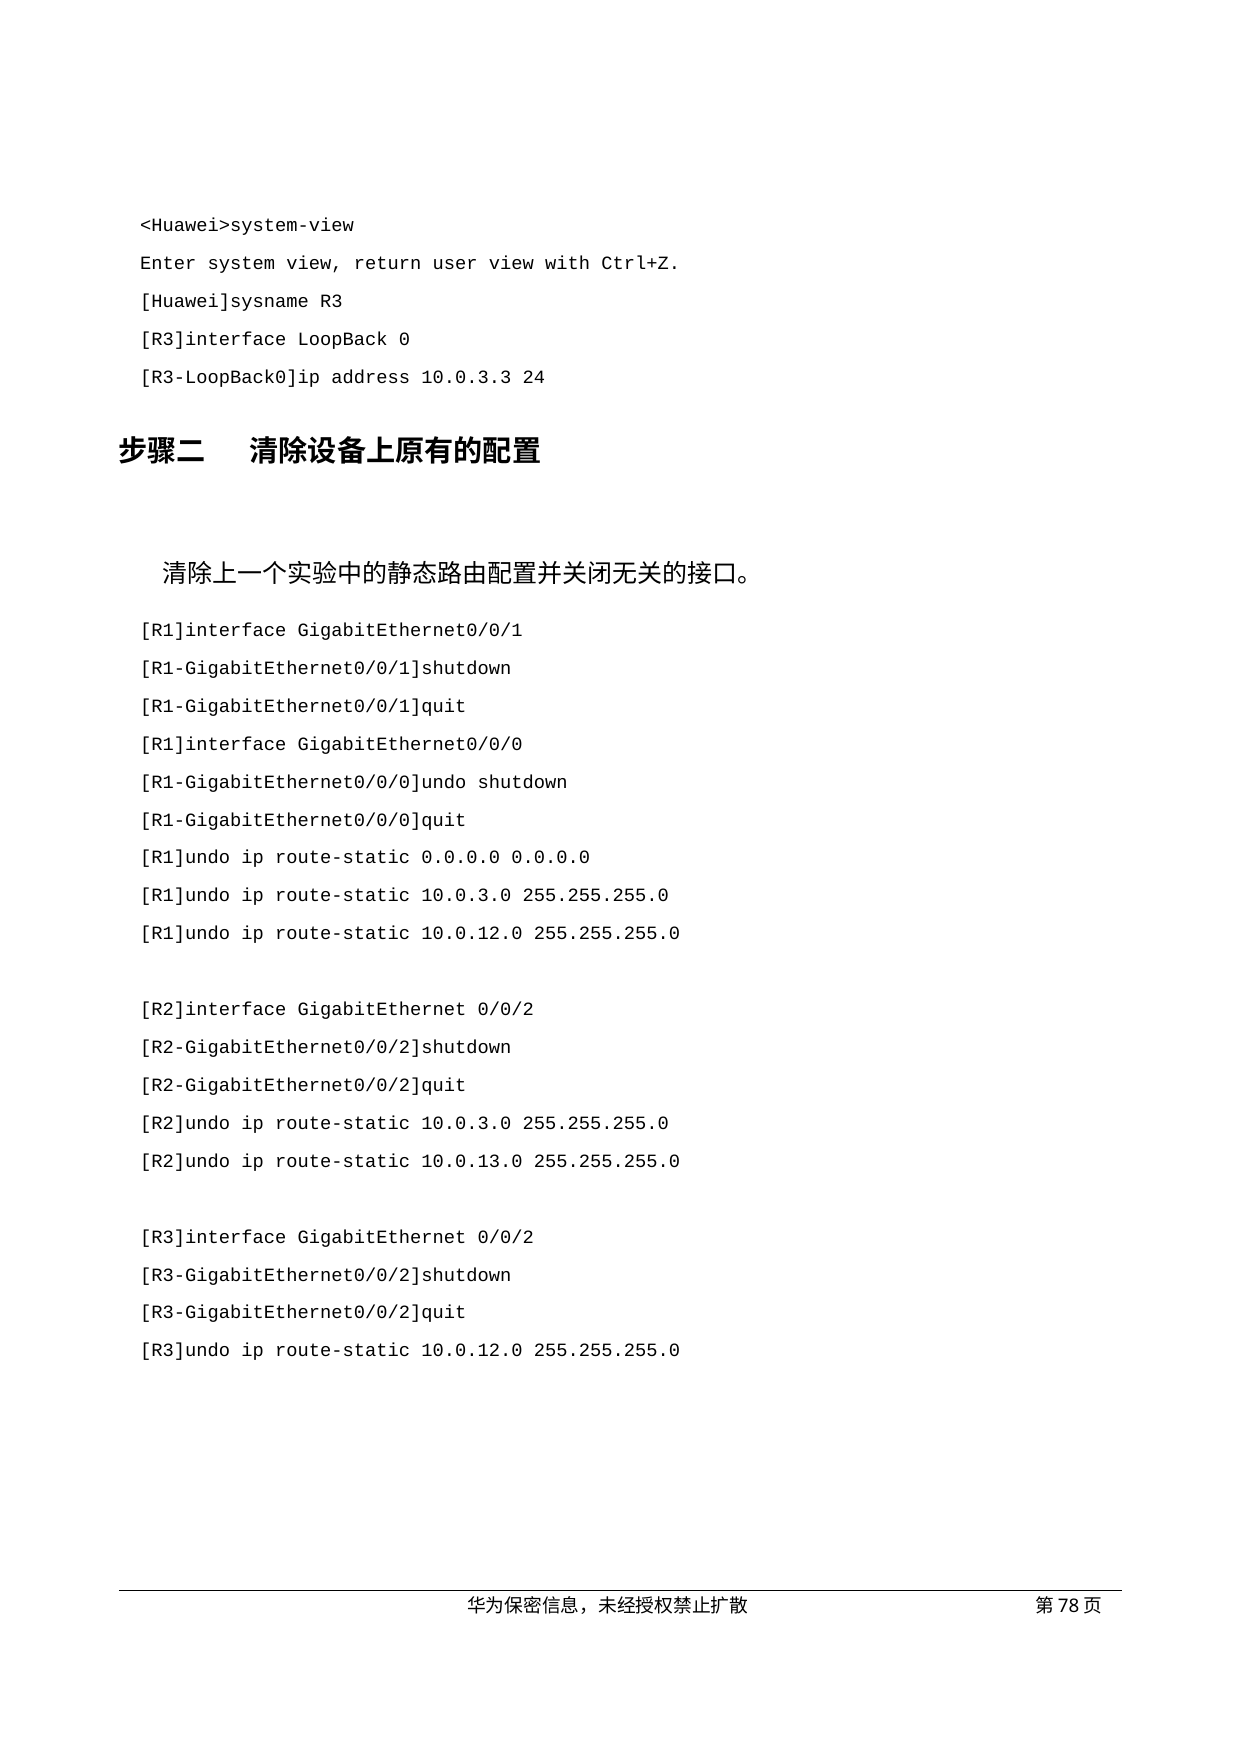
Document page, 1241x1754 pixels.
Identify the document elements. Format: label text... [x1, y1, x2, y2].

text [R2]interface GigabitEthernet 0/0/2 [140, 1000, 1100, 1021]
text [R3]interface GigabitEthernet 0/0/2 [140, 1227, 1100, 1249]
text [R3]interface LoopBack 0 [140, 330, 1100, 351]
text [R2]undo ip route-static 10.0.13.0 255.255.255.0 [140, 1152, 1100, 1173]
text [R3-LoopBack0]ip address 10.0.3.3 24 [140, 368, 1100, 389]
text [R1-GigabitEthernet0/0/1]quit [140, 697, 1100, 718]
text [R1-GigabitEthernet0/0/0]quit [140, 810, 1100, 832]
list 清除设备上原有的配置 [118, 416, 1122, 481]
text [R1]undo ip route-static 0.0.0.0 0.0.0.0 [140, 848, 1100, 869]
text [R1-GigabitEthernet0/0/1]shutdown [140, 659, 1100, 680]
text 清除上一个实验中的静态路由配置并关闭无关的接口。 [118, 539, 1122, 604]
text [R3-GigabitEthernet0/0/2]shutdown [140, 1265, 1100, 1287]
text [R1]undo ip route-static 10.0.3.0 255.255.255.0 [140, 886, 1100, 907]
text <Huawei>system-view [140, 216, 1100, 237]
text [R3-GigabitEthernet0/0/2]quit [140, 1303, 1100, 1324]
text [R2]undo ip route-static 10.0.3.0 255.255.255.0 [140, 1114, 1100, 1135]
text [R1]interface GigabitEthernet0/0/0 [140, 734, 1100, 756]
text [R1]interface GigabitEthernet0/0/1 [140, 621, 1100, 642]
text [R3]undo ip route-static 10.0.12.0 255.255.255.0 [140, 1341, 1100, 1362]
text [R1-GigabitEthernet0/0/0]undo shutdown [140, 772, 1100, 794]
text [R2-GigabitEthernet0/0/2]quit [140, 1076, 1100, 1097]
text [R1]undo ip route-static 10.0.12.0 255.255.255.0 [140, 924, 1100, 945]
text [R2-GigabitEthernet0/0/2]shutdown [140, 1038, 1100, 1059]
text Enter system view, return user view with Ctrl+Z. [140, 254, 1100, 275]
text [Huawei]sysname R3 [140, 292, 1100, 313]
